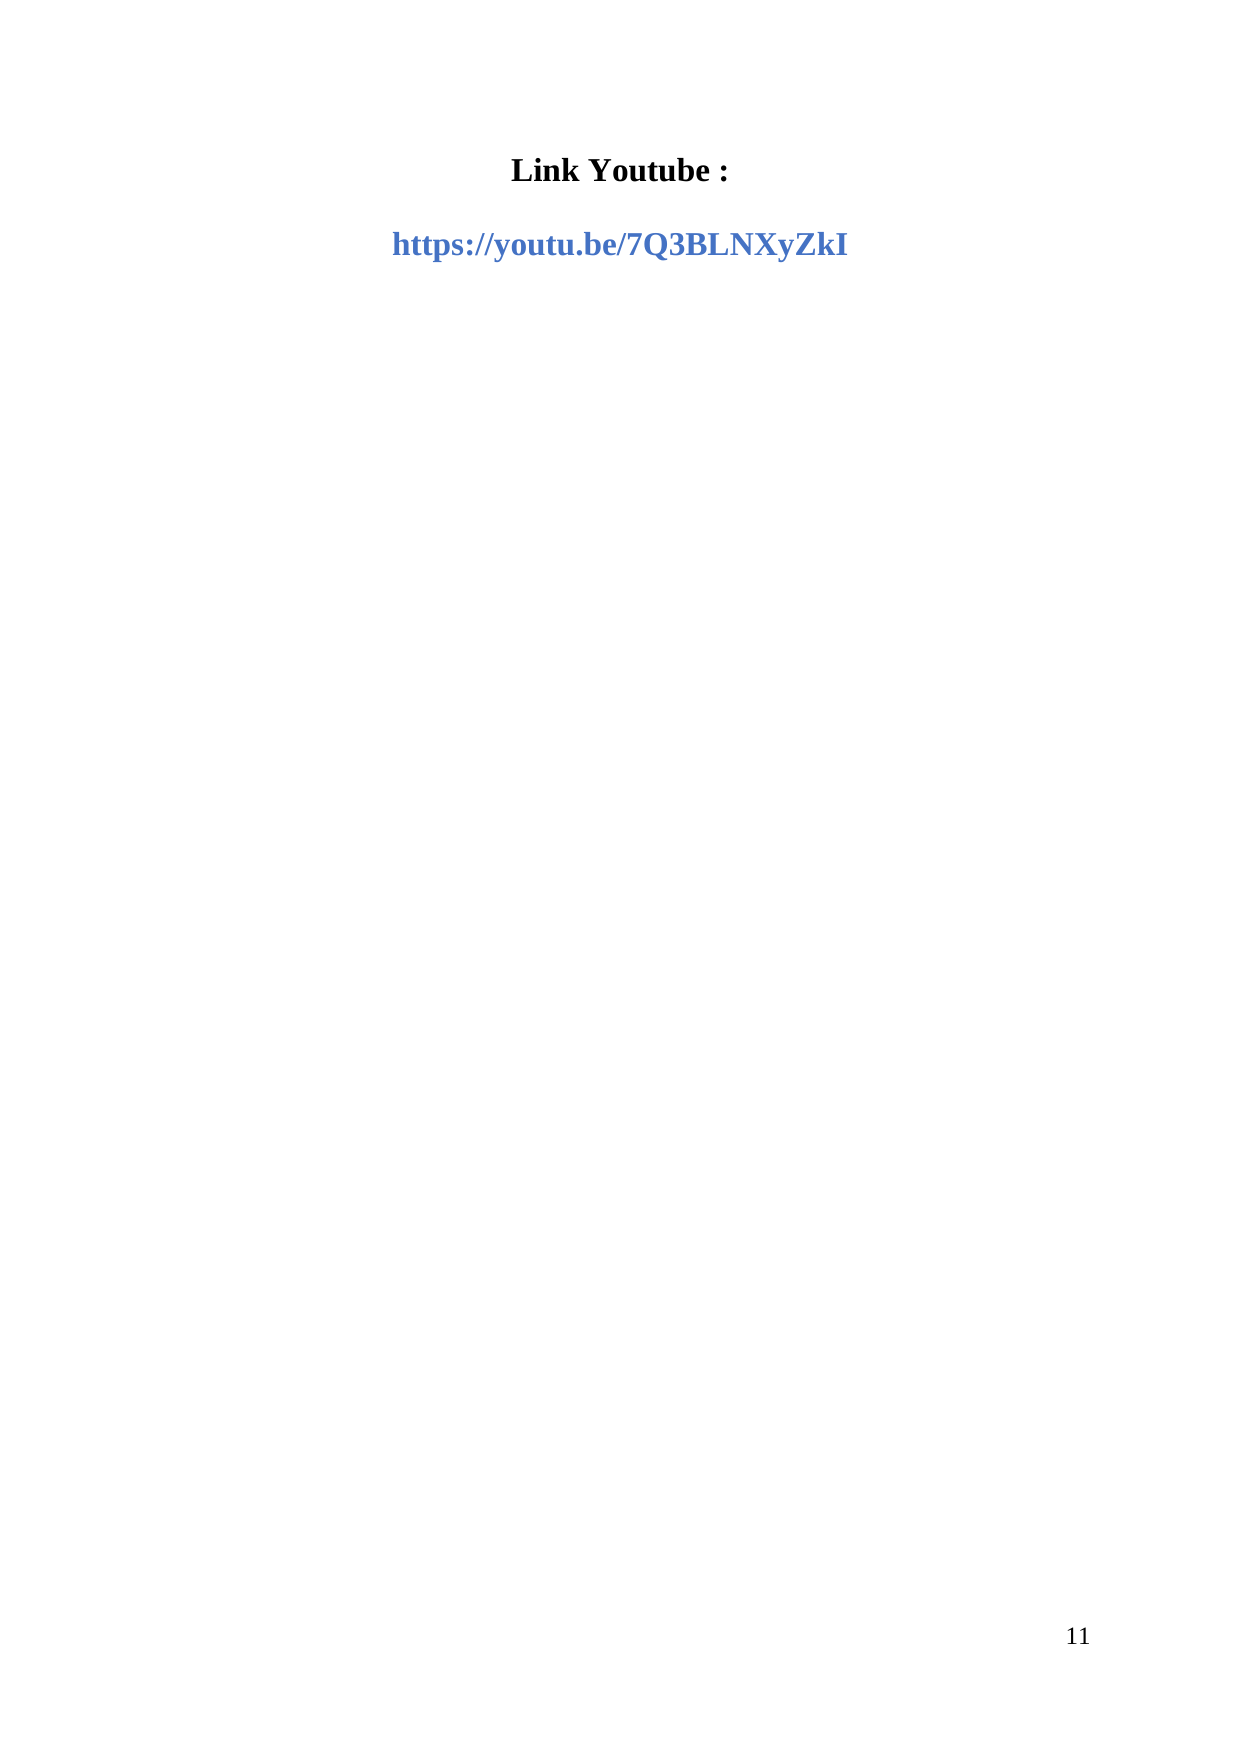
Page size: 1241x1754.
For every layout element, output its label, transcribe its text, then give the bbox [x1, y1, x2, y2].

text Link Youtube : [150, 150, 1090, 188]
text https://youtu.be/7Q3BLNXyZkI [150, 224, 1090, 262]
